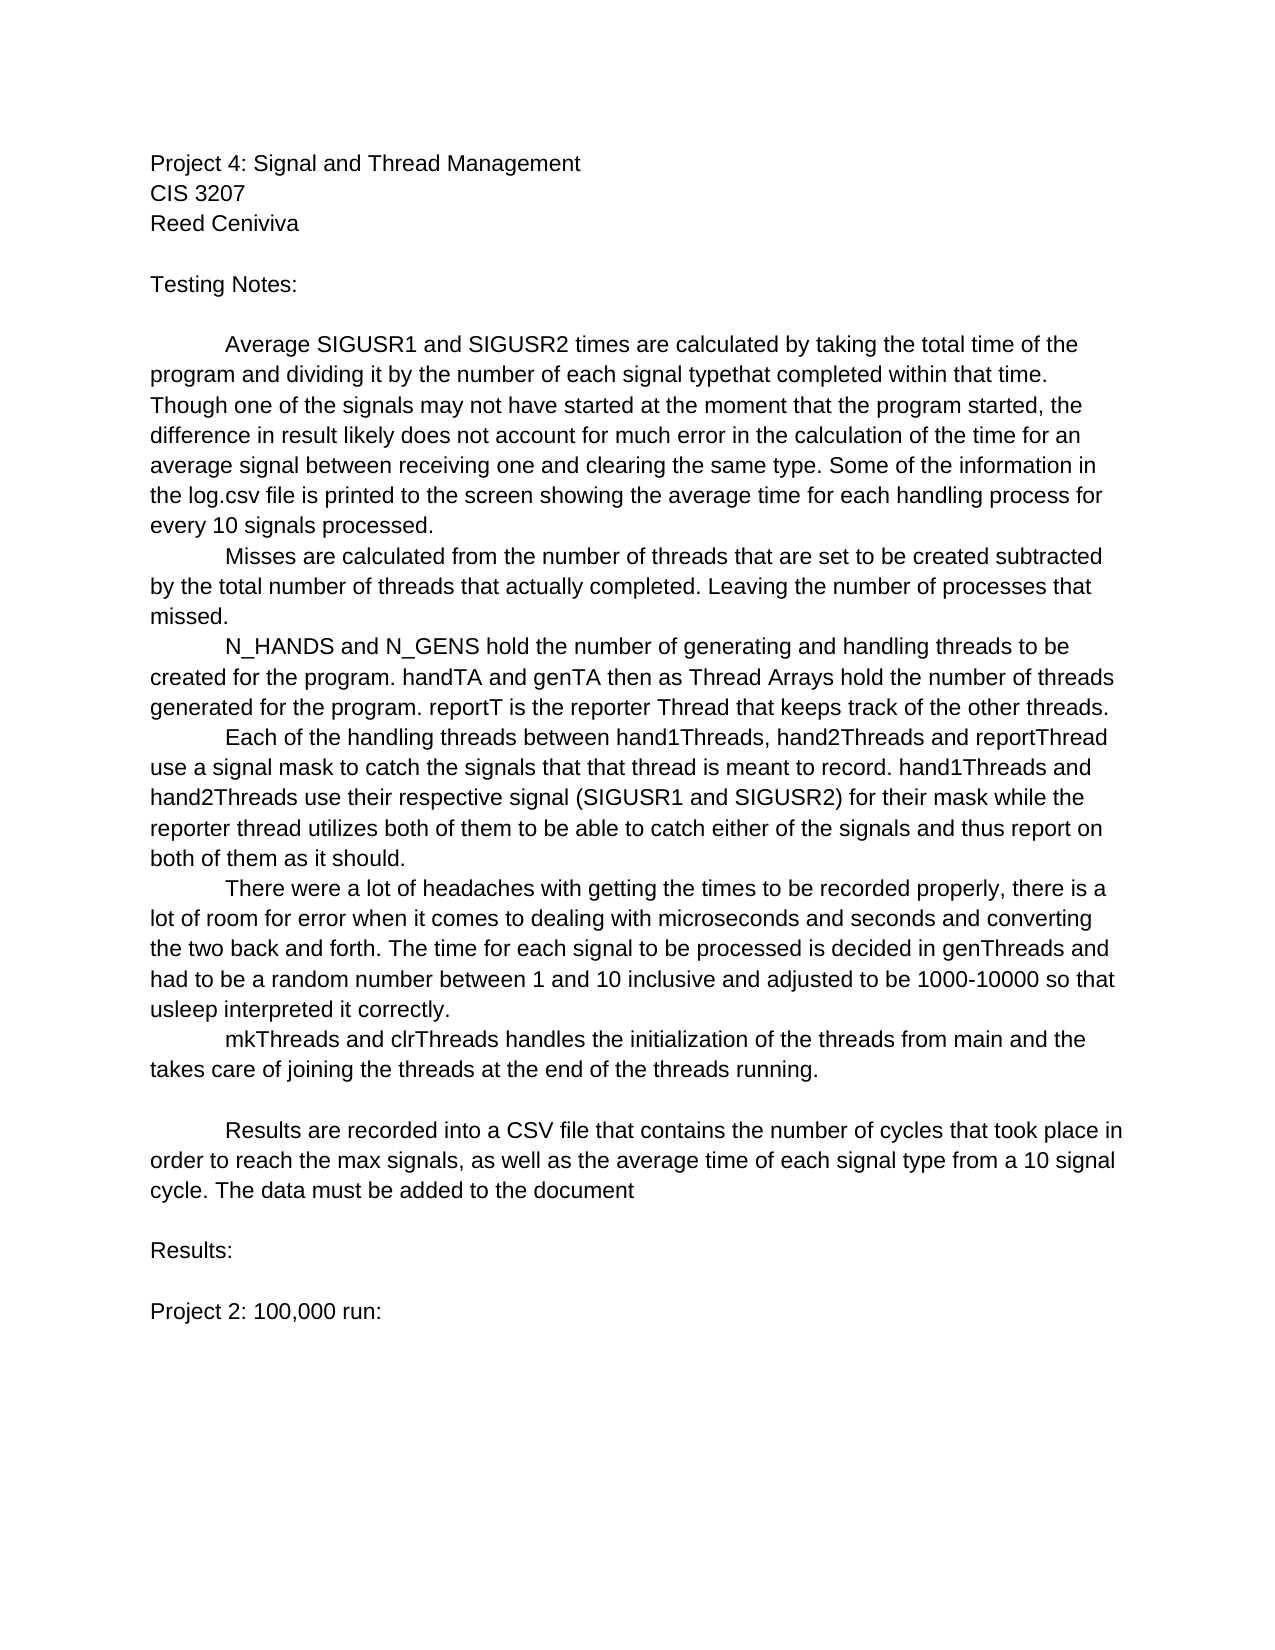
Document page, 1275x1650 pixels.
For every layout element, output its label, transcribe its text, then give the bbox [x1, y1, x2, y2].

text Results are recorded into a CSV file that contains the number of cycles that took place in order to reach the max signals, as well as the average time of each signal type from a 10 signal cycle. The data must be added to the document [150, 1117, 1125, 1203]
text Reed Ceniviva [150, 210, 1125, 237]
text Testing Notes: [150, 271, 1125, 297]
text CIS 3207 [150, 180, 1125, 207]
text Average SIGUSR1 and SIGUSR2 times are calculated by taking the total time of the program and dividing it by the number of each signal typethat completed within that time. Though one of the signals may not have started at the moment that the program started, the difference in result likely does not account for much error in the calculation of the time for an average signal between receiving one and clearing the same type. Some of the information in the log.csv file is printed to the screen showing the average time for each handling process for every 10 signals processed. [150, 331, 1125, 539]
text N_HANDS and N_GENS hold the number of generating and handling threads to be created for the program. handTA and genTA then as Thread Arrays hold the number of threads generated for the program. reportT is the reporter Thread that keeps track of the other threads. [150, 633, 1125, 720]
text Results: [150, 1237, 1125, 1264]
text There were a lot of headaches with getting the times to be recorded properly, there is a lot of room for error when it comes to dealing with microseconds and seconds and converting the two back and forth. The time for each signal to be processed is decided in genThreads and had to be a random number between 1 and 10 inclusive and adjusted to be 1000-10000 so that usleep interpreted it correctly. [150, 875, 1125, 1022]
text Each of the handling threads between hand1Threads, hand2Threads and reportThread use a signal mask to catch the signals that that thread is meant to record. hand1Threads and hand2Threads use their respective signal (SIGUSR1 and SIGUSR2) for their mask while the reporter thread utilizes both of them to be able to catch either of the signals and thus report on both of them as it should. [150, 724, 1125, 871]
text Project 2: 100,000 run: [150, 1298, 1125, 1324]
text mkThreads and clrThreads handles the initialization of the threads from main and the takes care of joining the threads at the end of the threads running. [150, 1026, 1125, 1083]
text Misses are calculated from the number of threads that are set to be created subtracted by the total number of threads that actually completed. Leaving the number of processes that missed. [150, 543, 1125, 629]
text Project 4: Signal and Thread Management [150, 150, 1125, 176]
